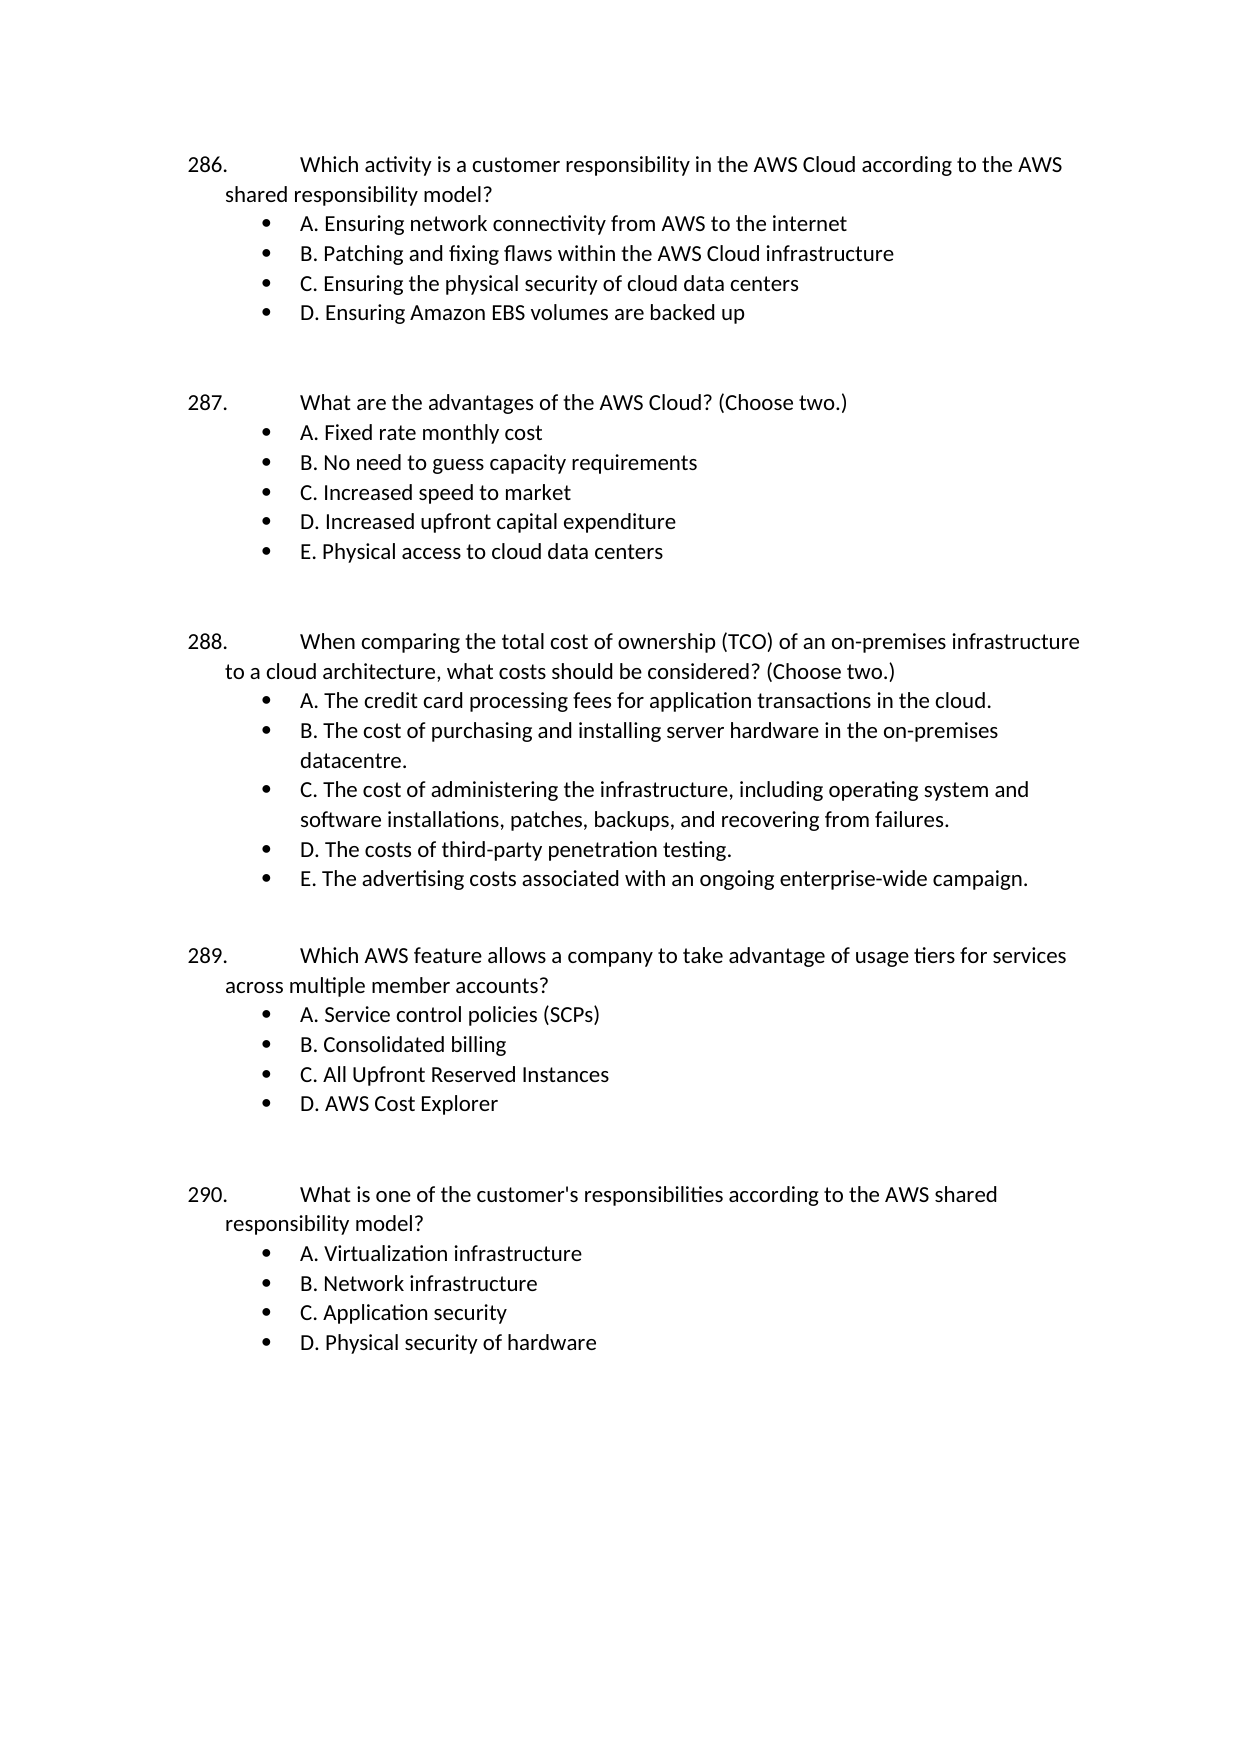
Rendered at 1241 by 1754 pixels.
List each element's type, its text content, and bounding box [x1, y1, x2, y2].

list C. Application security [262, 1298, 1090, 1326]
list E. Physical access to cloud data centers [262, 537, 1090, 565]
list A. Ensuring network connectivity from AWS to the internet [262, 209, 1090, 237]
list B. The cost of purchasing and installing server hardware in the on-premises datacentre. [262, 716, 1090, 774]
list What is one of the customer's responsibilities according to the AWS shared responsibility model? [187, 1180, 1090, 1237]
list What are the advantages of the AWS Cloud? (Choose two.) [187, 388, 1090, 417]
list D. AWS Cost Explorer [262, 1089, 1090, 1118]
list B. No need to guess capacity requirements [262, 448, 1090, 476]
list D. The costs of third-party penetration testing. [262, 835, 1090, 863]
list B. Patching and fixing flaws within the AWS Cloud infrastructure [262, 239, 1090, 267]
list Which AWS feature allows a company to take advantage of usage tiers for services across multiple member accounts? [187, 941, 1090, 999]
list D. Ensuring Amazon EBS volumes are backed up [262, 298, 1090, 326]
list D. Increased upfront capital expenditure [262, 507, 1090, 535]
list Which activity is a customer responsibility in the AWS Cloud according to the AWS shared responsibility model? [187, 150, 1090, 208]
list A. Virtualization infrastructure [262, 1239, 1090, 1267]
list E. The advertising costs associated with an ongoing enterprise-wide campaign. [262, 864, 1090, 893]
list C. Ensuring the physical security of cloud data centers [262, 269, 1090, 297]
list B. Network infrastructure [262, 1269, 1090, 1297]
list A. Fixed rate monthly cost [262, 418, 1090, 446]
list D. Physical security of hardware [262, 1328, 1090, 1356]
list C. Increased speed to market [262, 478, 1090, 506]
list A. Service control policies (SCPs) [262, 1001, 1090, 1028]
list B. Consolidated billing [262, 1030, 1090, 1058]
list A. The credit card processing fees for application transactions in the cloud. [262, 686, 1090, 714]
list C. The cost of administering the infrastructure, including operating system and software installations, patches, backups, and recovering from failures. [262, 776, 1090, 833]
list C. All Upfront Reserved Instances [262, 1060, 1090, 1088]
list When comparing the total cost of ownership (TCO) of an on-premises infrastructure to a cloud architecture, what costs should be considered? (Choose two.) [187, 627, 1090, 685]
